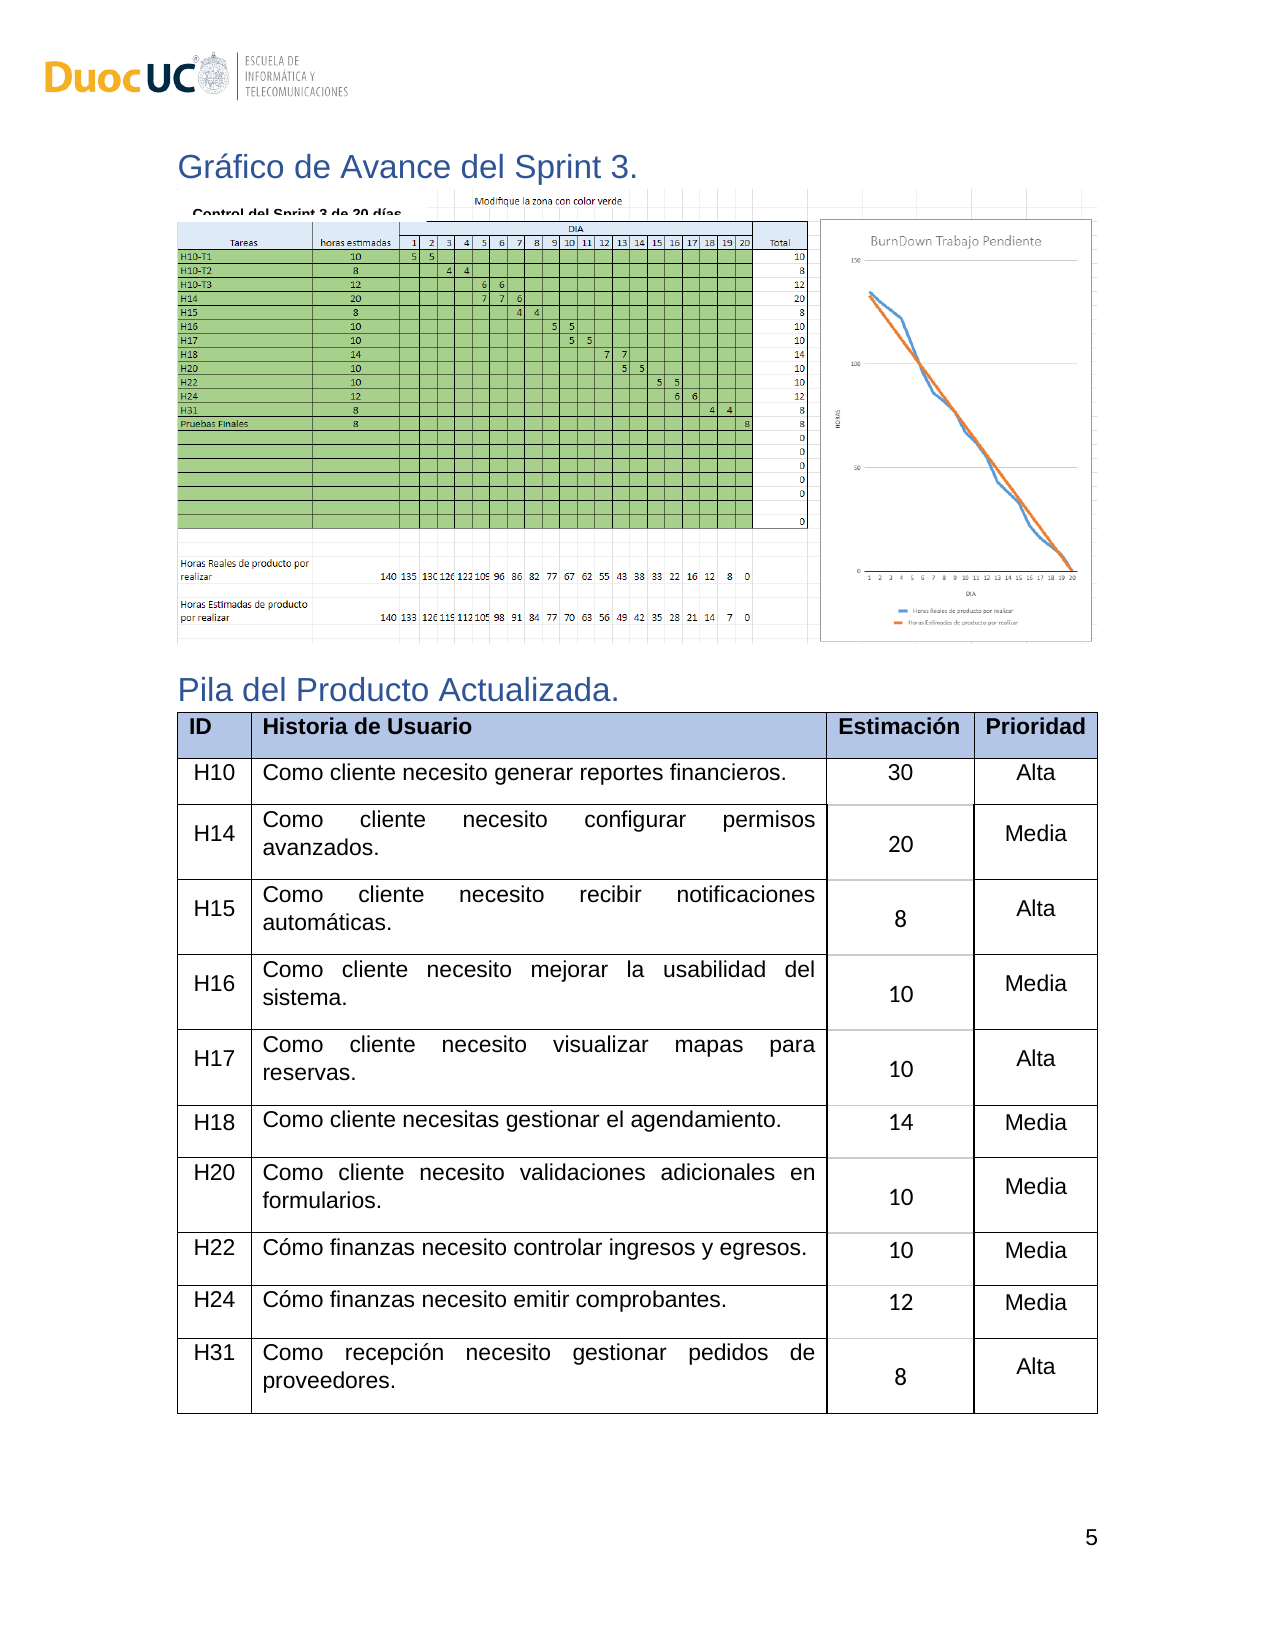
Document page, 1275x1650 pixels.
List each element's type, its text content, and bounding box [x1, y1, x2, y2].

table_cell Alta [975, 1339, 1097, 1412]
table_cell Como cliente necesito generar reportes financieros. [252, 759, 826, 804]
table_cell Como cliente necesitas gestionar el agendamiento. [252, 1106, 826, 1157]
table_cell H10 [178, 759, 251, 804]
table_cell H18 [178, 1106, 251, 1157]
table_header Historia de Usuario [252, 713, 826, 758]
picture [45, 38, 350, 111]
table_cell H15 [178, 880, 251, 954]
table_header ID [178, 713, 251, 758]
table_cell 12 [828, 1286, 973, 1337]
table_cell Alta [975, 880, 1097, 954]
table_cell Como cliente necesito configurar permisos avanzados. [252, 805, 826, 879]
table_cell 10 [828, 1159, 973, 1232]
table_cell Cómo finanzas necesito emitir comprobantes. [252, 1286, 826, 1337]
table_cell Como cliente necesito recibir notificaciones automáticas. [252, 880, 826, 954]
table_header Prioridad [975, 713, 1097, 758]
table_cell 30 [827, 759, 974, 804]
table_cell Como cliente necesito visualizar mapas para reservas. [252, 1030, 826, 1104]
table_cell H20 [178, 1158, 251, 1232]
table_cell H24 [178, 1286, 251, 1337]
table_cell Media [975, 1158, 1097, 1232]
table_cell Alta [975, 759, 1097, 804]
table_cell 10 [828, 956, 973, 1029]
table_cell Media [975, 1286, 1097, 1337]
table_cell 14 [828, 1106, 973, 1157]
subtitle Pila del Producto Actualizada. [177, 670, 1098, 709]
table_cell H14 [178, 805, 251, 879]
table_cell H16 [178, 955, 251, 1029]
table_cell H17 [178, 1030, 251, 1104]
table_cell Alta [975, 1030, 1097, 1104]
table_cell 20 [828, 806, 973, 879]
table_cell Como recepción necesito gestionar pedidos de proveedores. [252, 1339, 826, 1412]
table_cell H22 [178, 1233, 251, 1285]
table_cell Como cliente necesito mejorar la usabilidad del sistema. [252, 955, 826, 1029]
table_cell H31 [178, 1339, 251, 1412]
table_cell Media [975, 1106, 1097, 1157]
table_cell Como cliente necesito validaciones adicionales en formularios. [252, 1158, 826, 1232]
subtitle Gráfico de Avance del Sprint 3. [177, 148, 1098, 186]
picture [177, 189, 1098, 644]
table_cell Media [975, 805, 1097, 879]
table_cell Cómo finanzas necesito controlar ingresos y egresos. [252, 1233, 826, 1285]
table_cell Media [975, 955, 1097, 1029]
table_header Estimación [827, 713, 974, 758]
table_cell 8 [828, 881, 973, 954]
table_cell Media [975, 1233, 1097, 1285]
table_cell 10 [828, 1031, 973, 1104]
table_cell 10 [828, 1234, 973, 1285]
table_cell 8 [828, 1339, 973, 1412]
